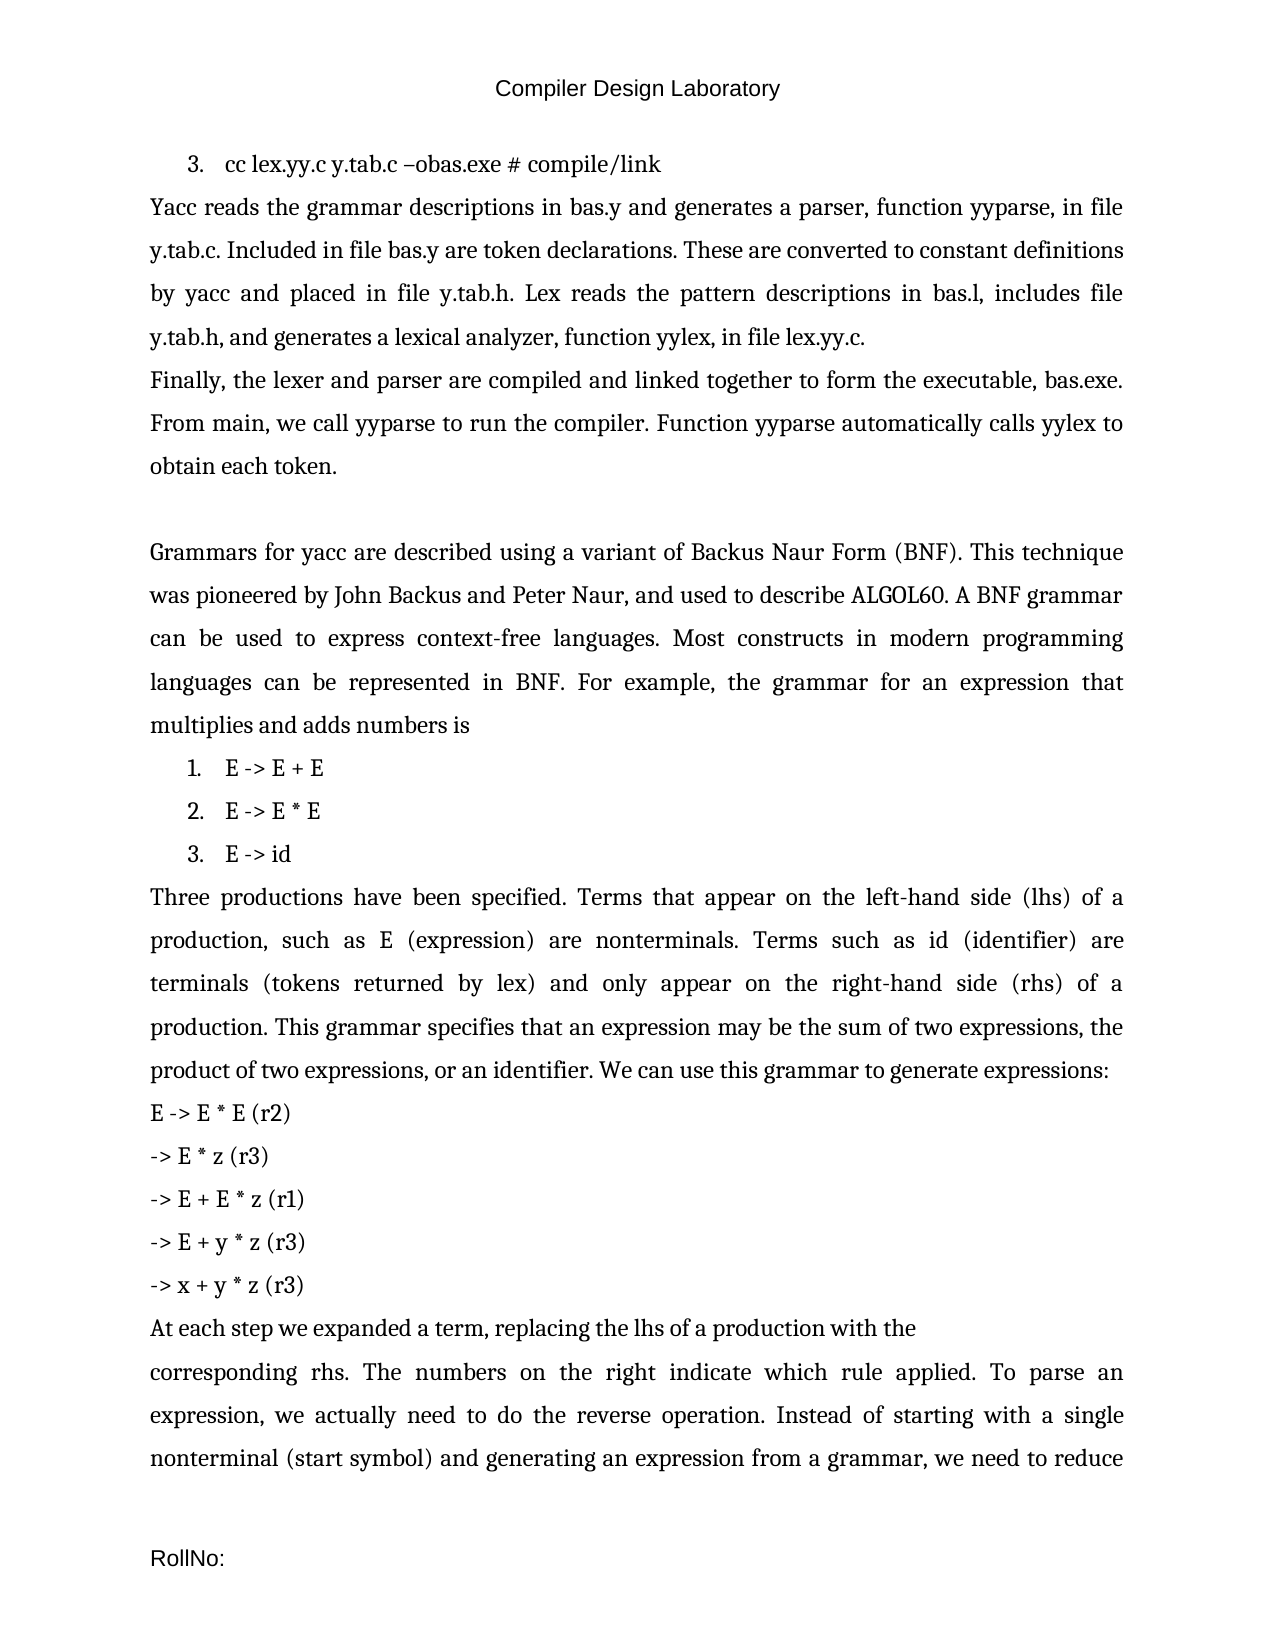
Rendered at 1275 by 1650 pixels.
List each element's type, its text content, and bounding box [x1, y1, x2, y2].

list E -> E + E [187, 754, 1125, 782]
text -> E * z (r3) [150, 1142, 1125, 1171]
text -> x + y * z (r3) [150, 1271, 1125, 1300]
text At each step we expanded a term, replacing the lhs of a production with the [150, 1314, 1125, 1343]
text Three productions have been specified. Terms that appear on the left-hand side (lhs) of a production, such as E (expression) are nonterminals. Terms such as id (identifier) are terminals (tokens returned by lex) and only appear on the right-hand side (rhs) of a production. This grammar specifies that an expression may be the sum of two expressions, the product of two expressions, or an identifier. We can use this grammar to generate expressions: [150, 883, 1125, 1084]
text Yacc reads the grammar descriptions in bas.y and generates a parser, function yyparse, in file y.tab.c. Included in file bas.y are token declarations. These are converted to constant definitions by yacc and placed in file y.tab.h. Lex reads the pattern descriptions in bas.l, includes file y.tab.h, and generates a lexical analyzer, function yylex, in file lex.yy.c. [150, 193, 1125, 351]
text Finally, the lexer and parser are compiled and linked together to form the executable, bas.exe. From main, we call yyparse to run the compiler. Function yyparse automatically calls yylex to obtain each token. [150, 366, 1125, 481]
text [150, 1357, 1125, 1472]
text -> E + E * z (r1) [150, 1185, 1125, 1214]
list E -> id [187, 840, 1125, 869]
text Grammars for yacc are described using a variant of Backus Naur Form (BNF). This technique was pioneered by John Backus and Peter Naur, and used to describe ALGOL60. A BNF grammar can be used to express context-free languages. Most constructs in modern programming languages can be represented in BNF. For example, the grammar for an expression that multiplies and adds numbers is [150, 538, 1125, 739]
text E -> E * E (r2) [150, 1099, 1125, 1127]
list cc lex.yy.c y.tab.c –obas.exe # compile/link [187, 150, 1125, 179]
text -> E + y * z (r3) [150, 1228, 1125, 1257]
list E -> E * E [187, 797, 1125, 826]
